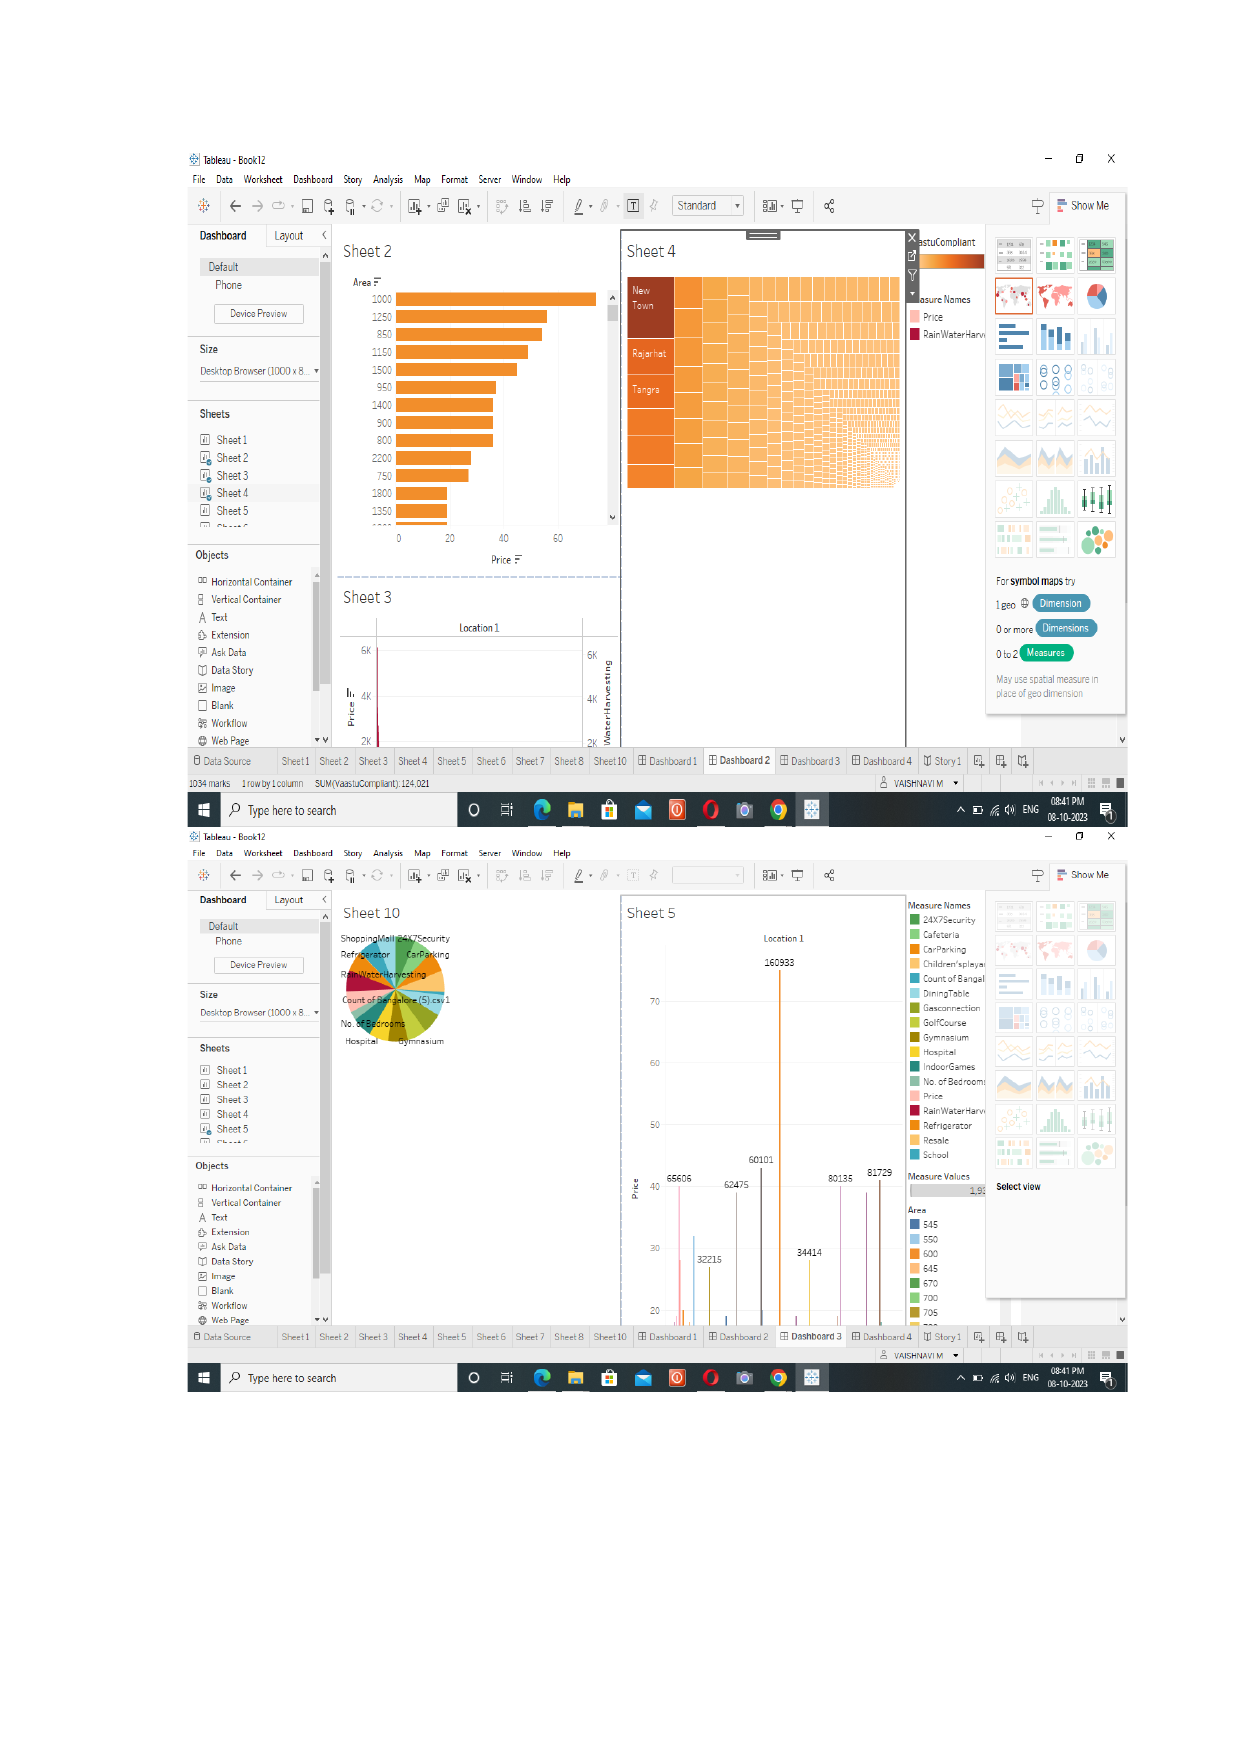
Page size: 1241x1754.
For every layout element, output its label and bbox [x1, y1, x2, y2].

picture [187, 150, 1128, 827]
picture [187, 828, 1128, 1392]
